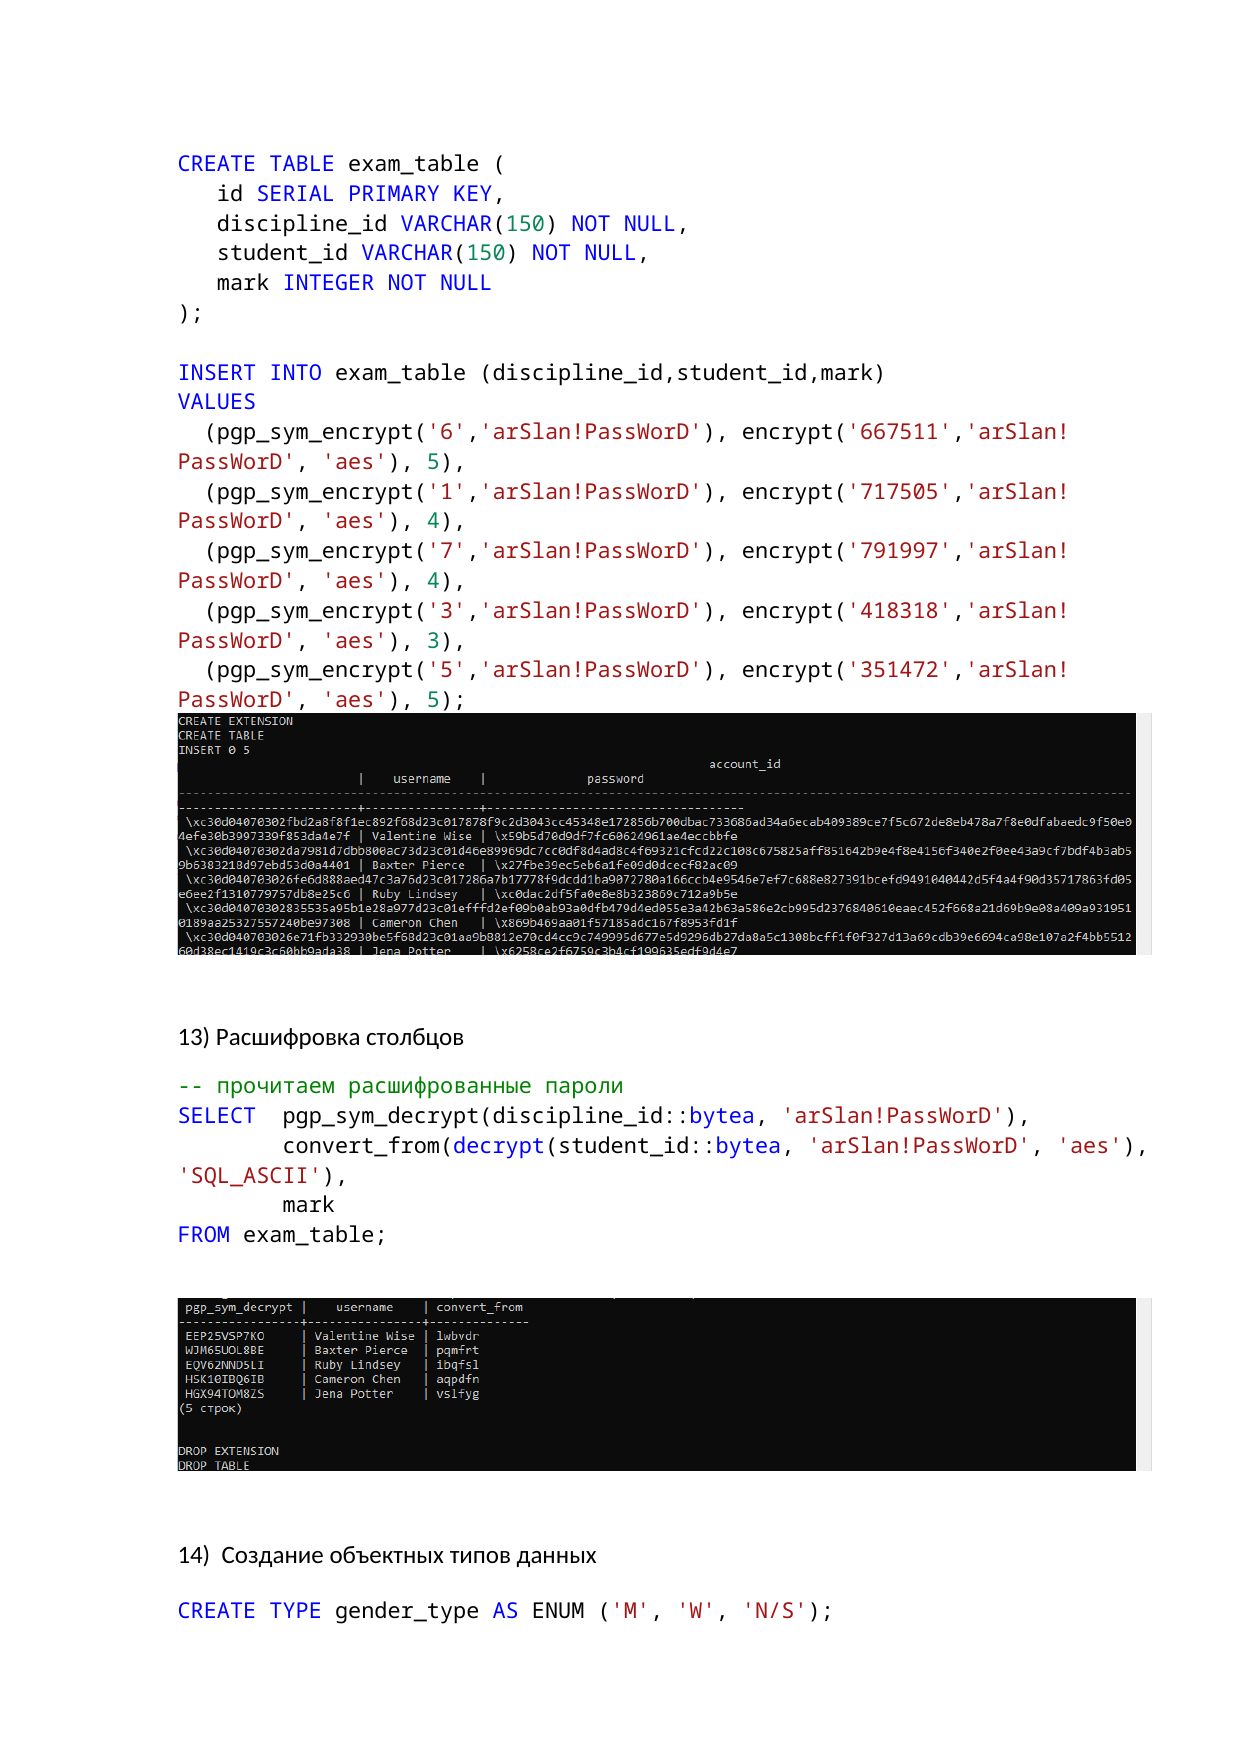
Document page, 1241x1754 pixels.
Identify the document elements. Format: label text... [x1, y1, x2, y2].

text mark [177, 1189, 1152, 1219]
text (pgp_sym_encrypt('5','arSlan!PassWorD'), encrypt('351472','arSlan!PassWorD', 'aes'), 5); [177, 654, 1152, 713]
text ); [177, 297, 1152, 327]
text 14) Создание объектных типов данных [177, 1539, 1152, 1569]
text (pgp_sym_encrypt('1','arSlan!PassWorD'), encrypt('717505','arSlan!PassWorD', 'aes'), 4), [177, 476, 1152, 535]
text student_id VARCHAR(150) NOT NULL, [177, 237, 1152, 267]
text VALUES [177, 386, 1152, 416]
text SELECT pgp_sym_decrypt(discipline_id::bytea, 'arSlan!PassWorD'), [177, 1100, 1152, 1130]
text convert_from(decrypt(student_id::bytea, 'arSlan!PassWorD', 'aes'), 'SQL_ASCII'), [177, 1130, 1152, 1189]
text 13) Расшифровка столбцов [177, 1021, 1152, 1051]
text CREATE TYPE gender_type AS ENUM ('M', 'W', 'N/S'); [177, 1595, 1152, 1625]
text CREATE TABLE exam_table ( [177, 148, 1152, 178]
text discipline_id VARCHAR(150) NOT NULL, [177, 207, 1152, 237]
text INSERT INTO exam_table (discipline_id,student_id,mark) [177, 356, 1152, 386]
text FROM exam_table; [177, 1219, 1152, 1249]
picture [177, 1298, 1152, 1471]
text (pgp_sym_encrypt('3','arSlan!PassWorD'), encrypt('418318','arSlan!PassWorD', 'aes'), 3), [177, 595, 1152, 654]
text (pgp_sym_encrypt('6','arSlan!PassWorD'), encrypt('667511','arSlan!PassWorD', 'aes'), 5), [177, 416, 1152, 476]
text -- прочитаем расшифрованные пароли [177, 1070, 1152, 1100]
text (pgp_sym_encrypt('7','arSlan!PassWorD'), encrypt('791997','arSlan!PassWorD', 'aes'), 4), [177, 535, 1152, 595]
text id SERIAL PRIMARY KEY, [177, 178, 1152, 207]
picture [177, 713, 1152, 955]
text mark INTEGER NOT NULL [177, 267, 1152, 297]
